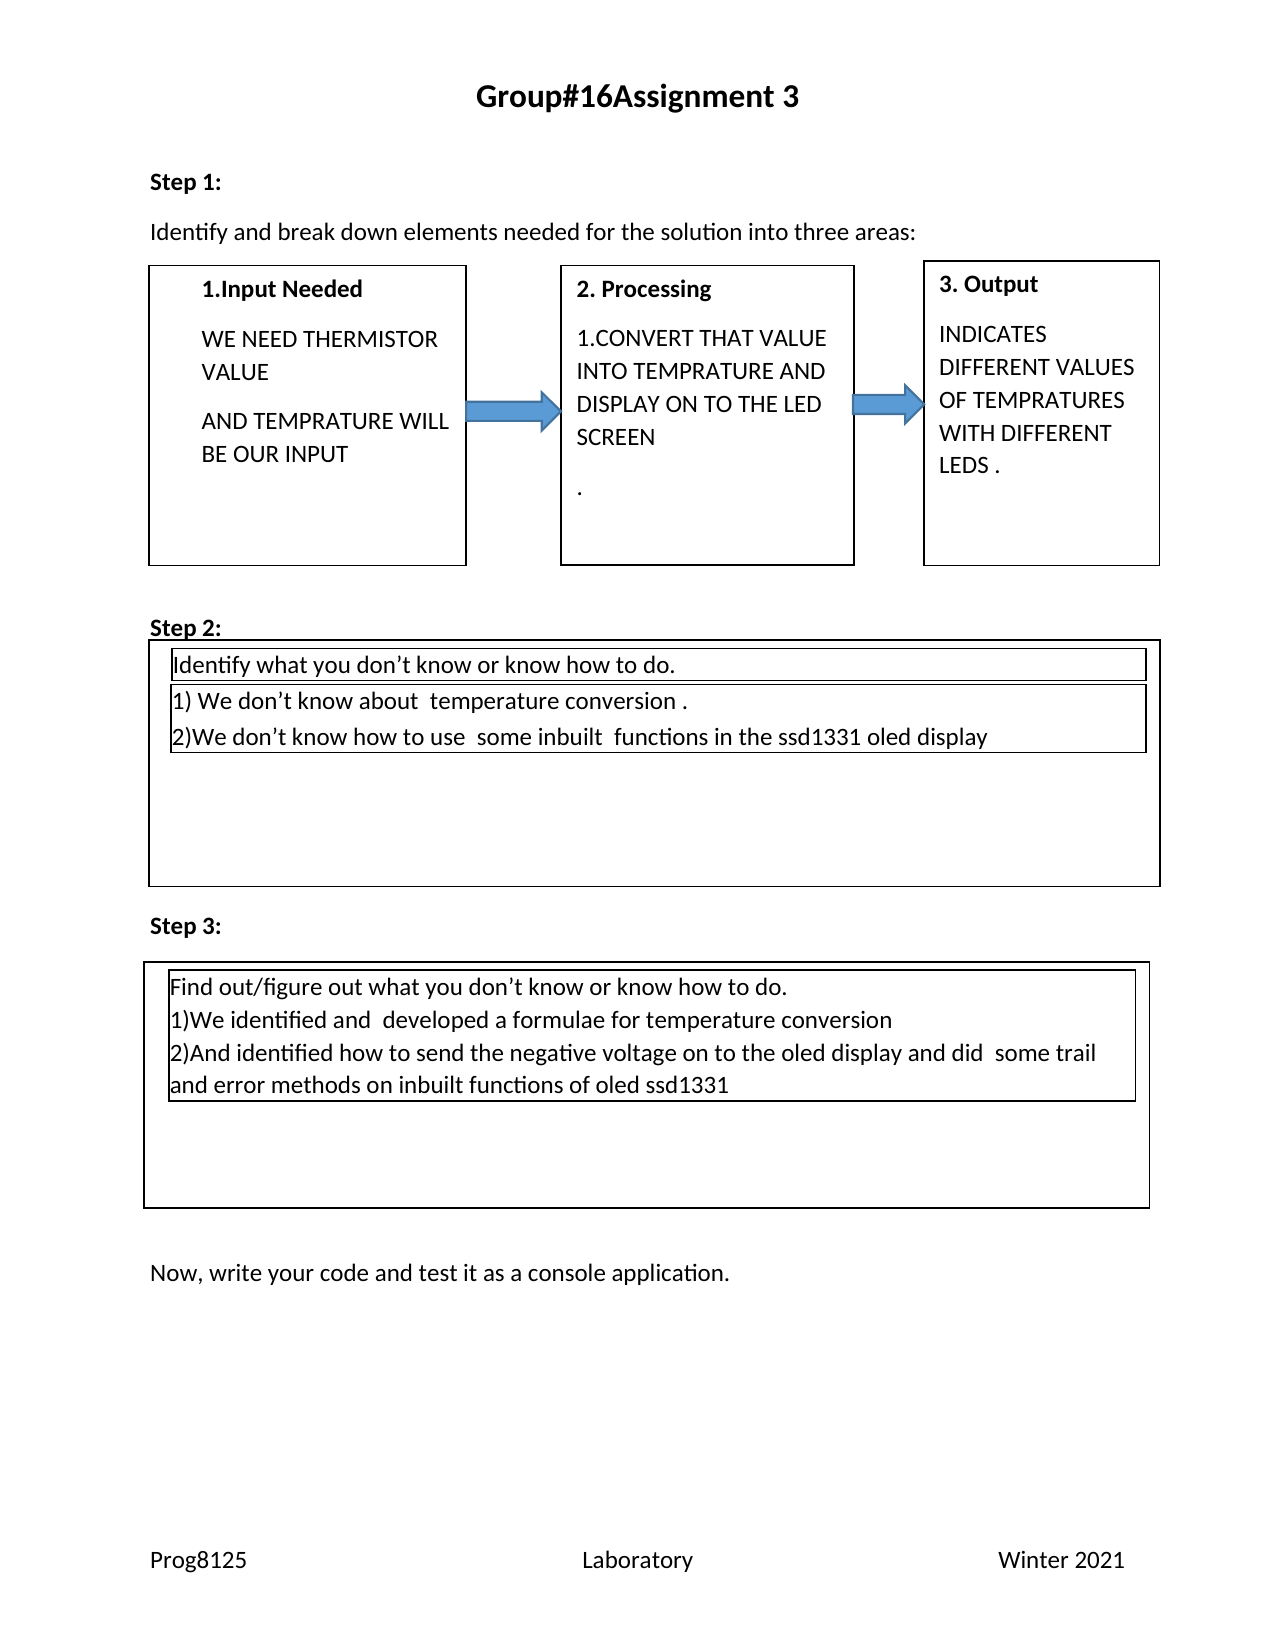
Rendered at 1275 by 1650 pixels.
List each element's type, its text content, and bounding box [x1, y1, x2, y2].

text Step 2: [150, 612, 1125, 639]
text Step 3: [150, 910, 1125, 940]
text Identify and break down elements needed for the solution into three areas: [150, 216, 1125, 246]
text Step 1: [150, 166, 1125, 197]
text Now, write your code and test it as a console application. [150, 1257, 1125, 1287]
